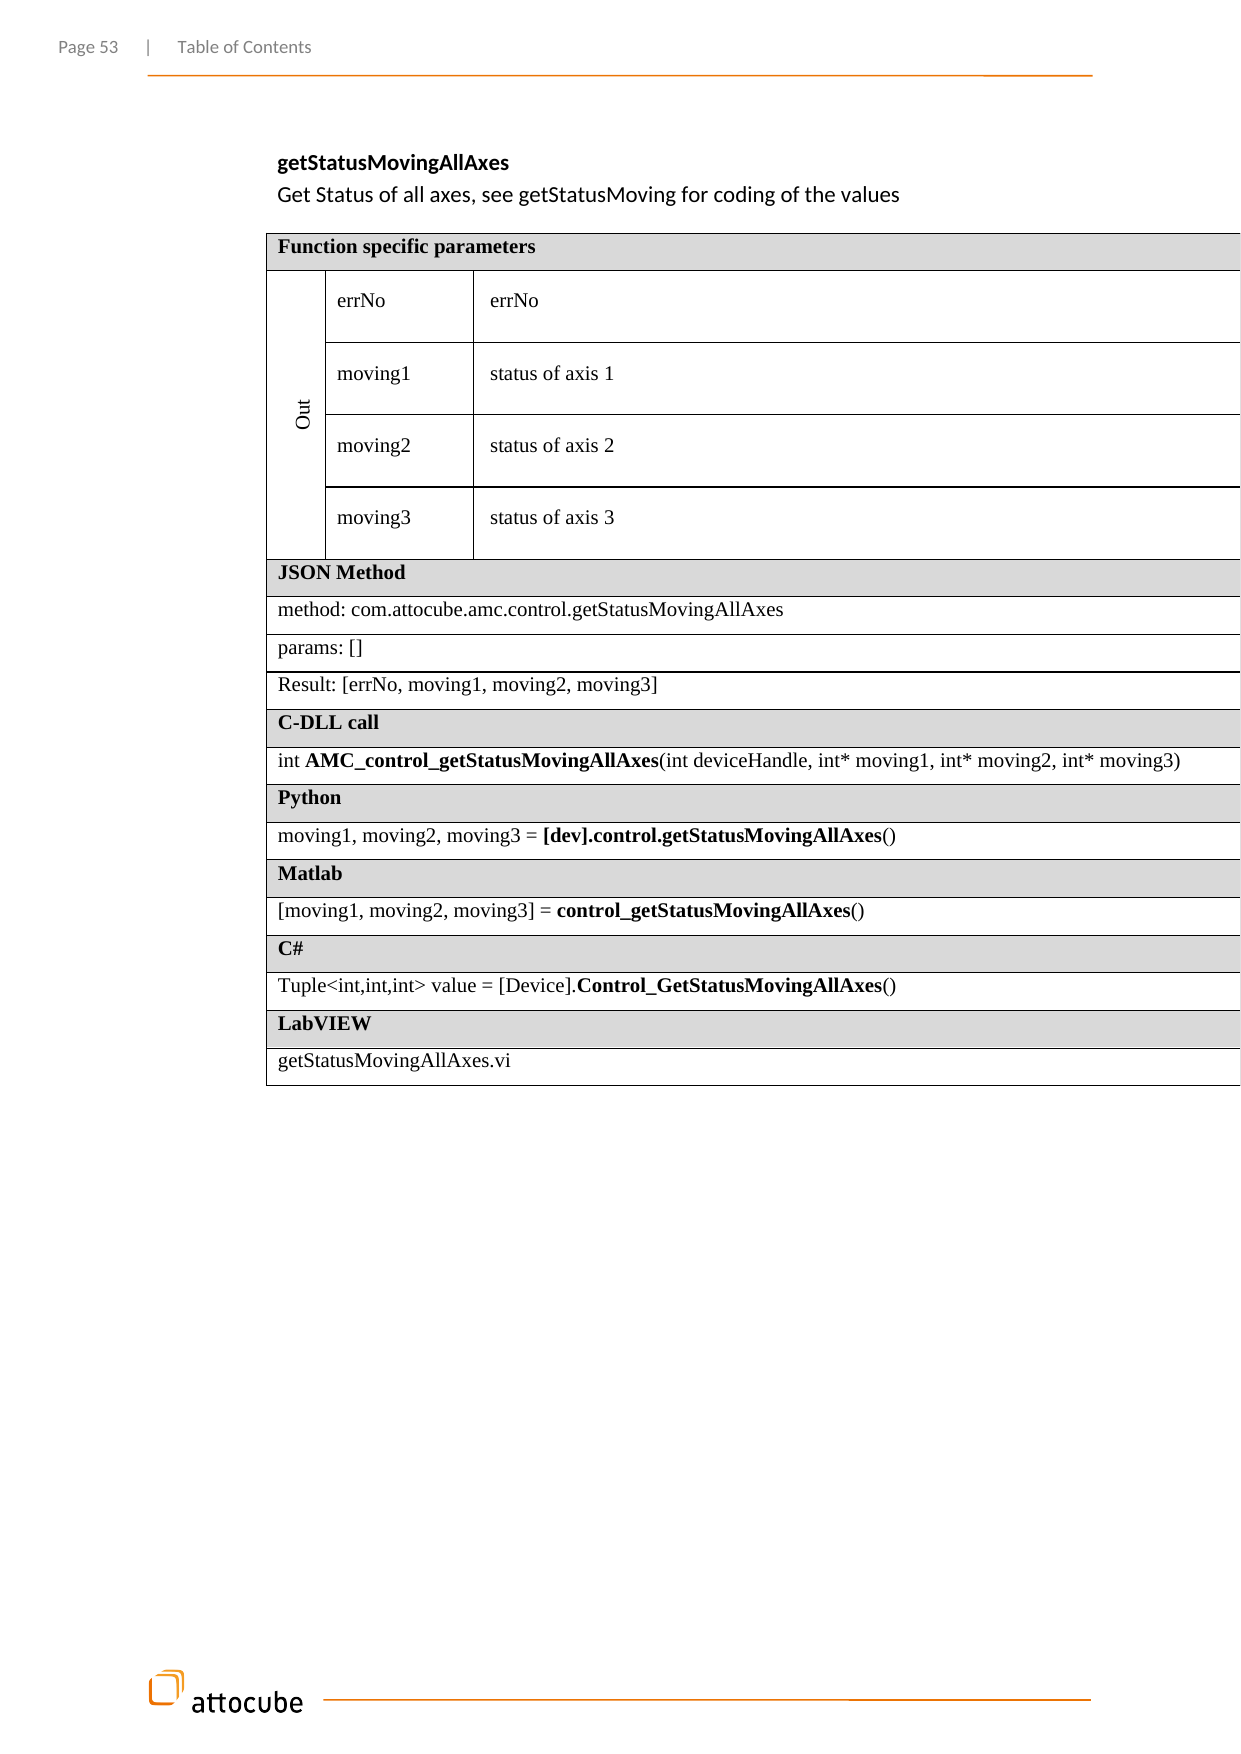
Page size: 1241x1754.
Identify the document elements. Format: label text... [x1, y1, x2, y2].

table_header method: com.attocube.amc.control.getStatusMovingAllAxes [267, 597, 1240, 634]
table_header getStatusMovingAllAxes Get Status of all axes, see getStatusMoving for coding of the values [266, 148, 1240, 233]
table_cell moving1 [326, 343, 473, 414]
table_cell status of axis 1 [474, 343, 1240, 414]
table_header errNo [474, 271, 1240, 342]
table_header C# [267, 936, 1240, 972]
picture [147, 1663, 315, 1716]
table_header int AMC_control_getStatusMovingAllAxes(int deviceHandle, int* moving1, int* moving2, int* moving3) [267, 748, 1240, 784]
table_cell params: [] [267, 635, 1240, 671]
table_cell moving3 [326, 488, 473, 558]
table_cell status of axis 3 [474, 488, 1240, 558]
table_header moving1, moving2, moving3 = [dev].control.getStatusMovingAllAxes() [267, 823, 1240, 859]
table_cell moving2 [326, 415, 473, 486]
table_header LabVIEW [267, 1011, 1240, 1047]
table_header getStatusMovingAllAxes.vi [267, 1049, 1240, 1085]
table_header Function specific parameters [267, 234, 1240, 270]
table_header JSON Method [267, 560, 1240, 596]
table_header C-DLL call [267, 710, 1240, 747]
table_header Python [267, 785, 1240, 822]
table_cell status of axis 2 [474, 415, 1240, 486]
table_header Matlab [267, 860, 1240, 897]
table_cell Result: [errNo, moving1, moving2, moving3] [267, 673, 1240, 709]
table_header [moving1, moving2, moving3] = control_getStatusMovingAllAxes() [267, 898, 1240, 934]
table_header Out [267, 271, 325, 558]
table_header Tuple<int,int,int> value = [Device].Control_GetStatusMovingAllAxes() [267, 973, 1240, 1010]
table_header errNo [326, 271, 473, 342]
